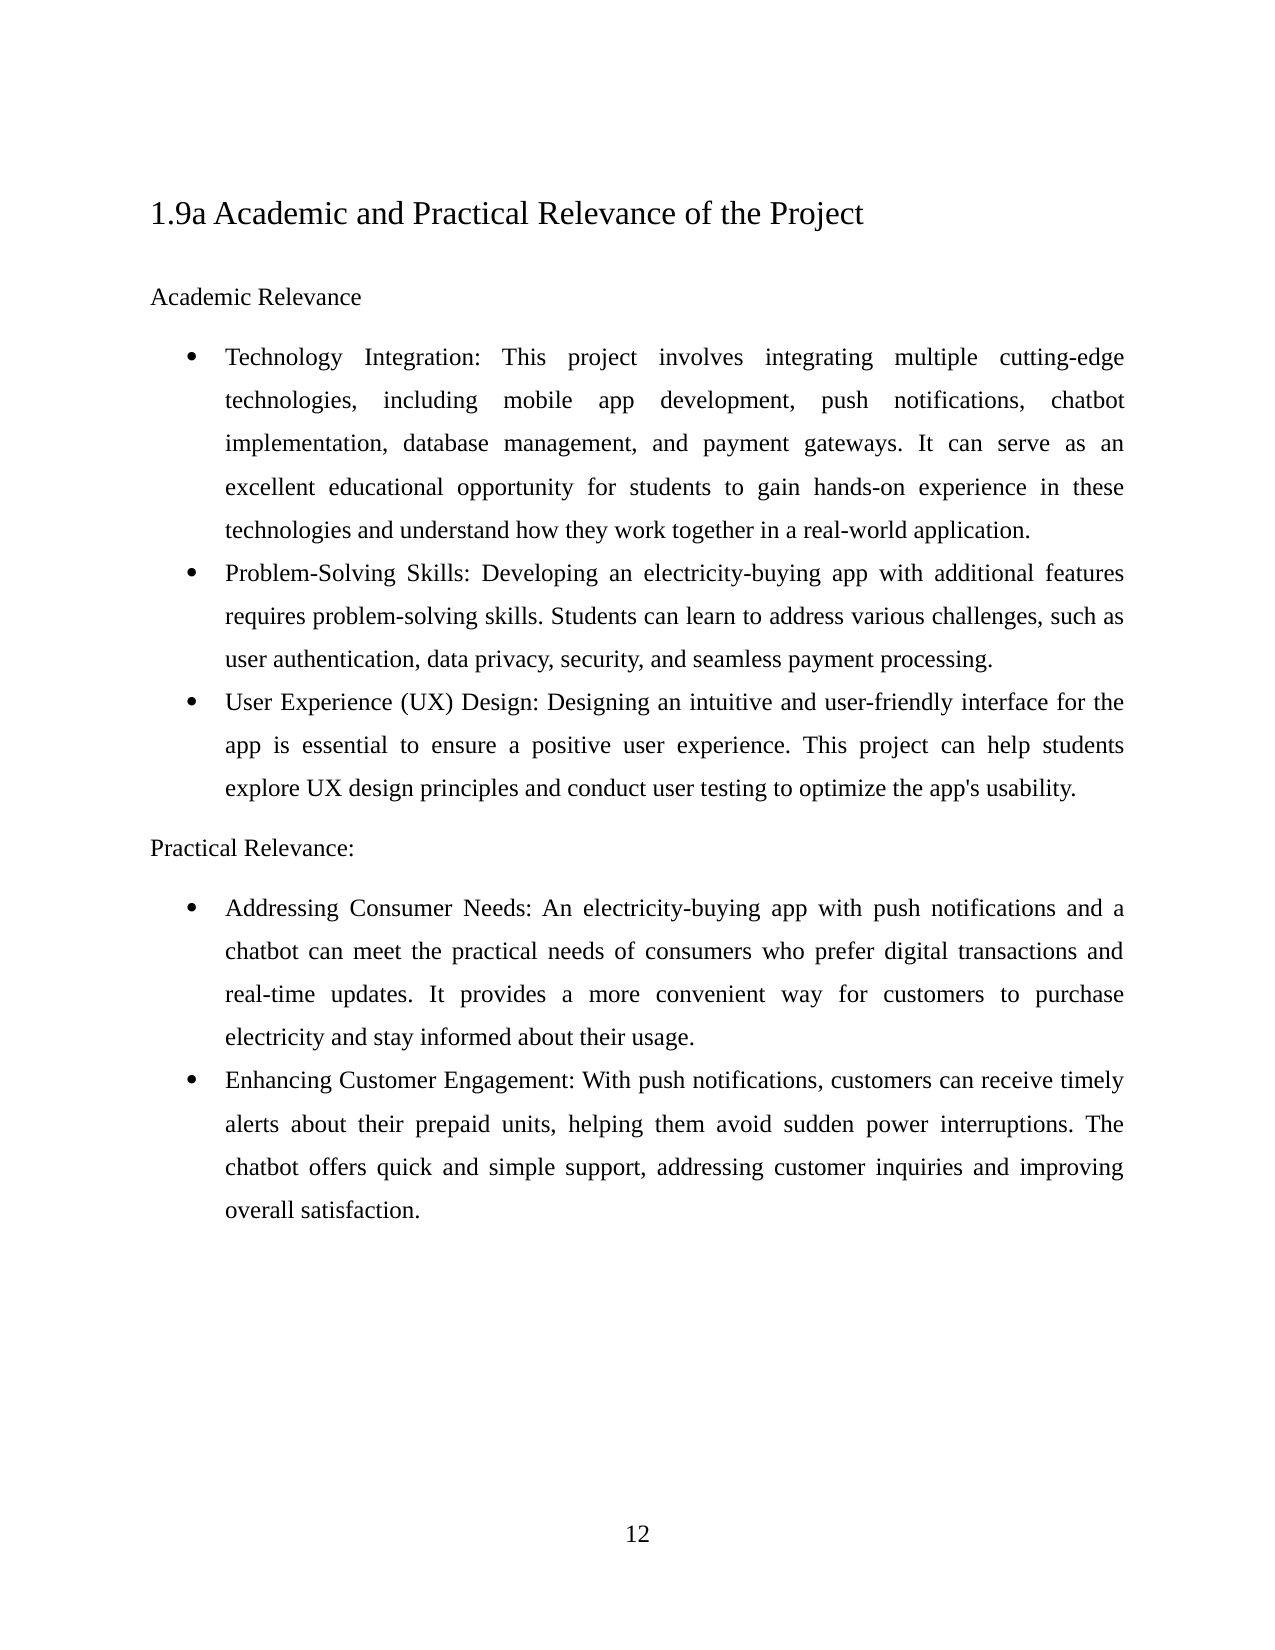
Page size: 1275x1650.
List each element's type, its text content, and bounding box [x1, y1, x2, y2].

text Academic Relevance [150, 282, 1125, 311]
subtitle 1.9a Academic and Practical Relevance of the Project [150, 193, 1125, 232]
text Practical Relevance: [150, 833, 1125, 862]
list User Experience (UX) Design: Designing an intuitive and user-friendly interface for the app is essential to ensure a positive user experience. This project can help students explore UX design principles and conduct user testing to optimize the app's usability. [187, 687, 1125, 802]
list Problem-Solving Skills: Developing an electricity-buying app with additional features requires problem-solving skills. Students can learn to address various challenges, such as user authentication, data privacy, security, and seamless payment processing. [187, 558, 1125, 673]
list Technology Integration: This project involves integrating multiple cutting-edge technologies, including mobile app development, push notifications, chatbot implementation, database management, and payment gateways. It can serve as an excellent educational opportunity for students to gain hands-on experience in these technologies and understand how they work together in a real-world application. [187, 342, 1125, 543]
list Enhancing Customer Engagement: With push notifications, customers can receive timely alerts about their prepaid units, helping them avoid sudden power interruptions. The chatbot offers quick and simple support, addressing customer inquiries and improving overall satisfaction. [187, 1066, 1125, 1224]
list Addressing Consumer Needs: An electricity-buying app with push notifications and a chatbot can meet the practical needs of consumers who prefer digital transactions and real-time updates. It provides a more convenient way for customers to purchase electricity and stay informed about their usage. [187, 893, 1125, 1051]
